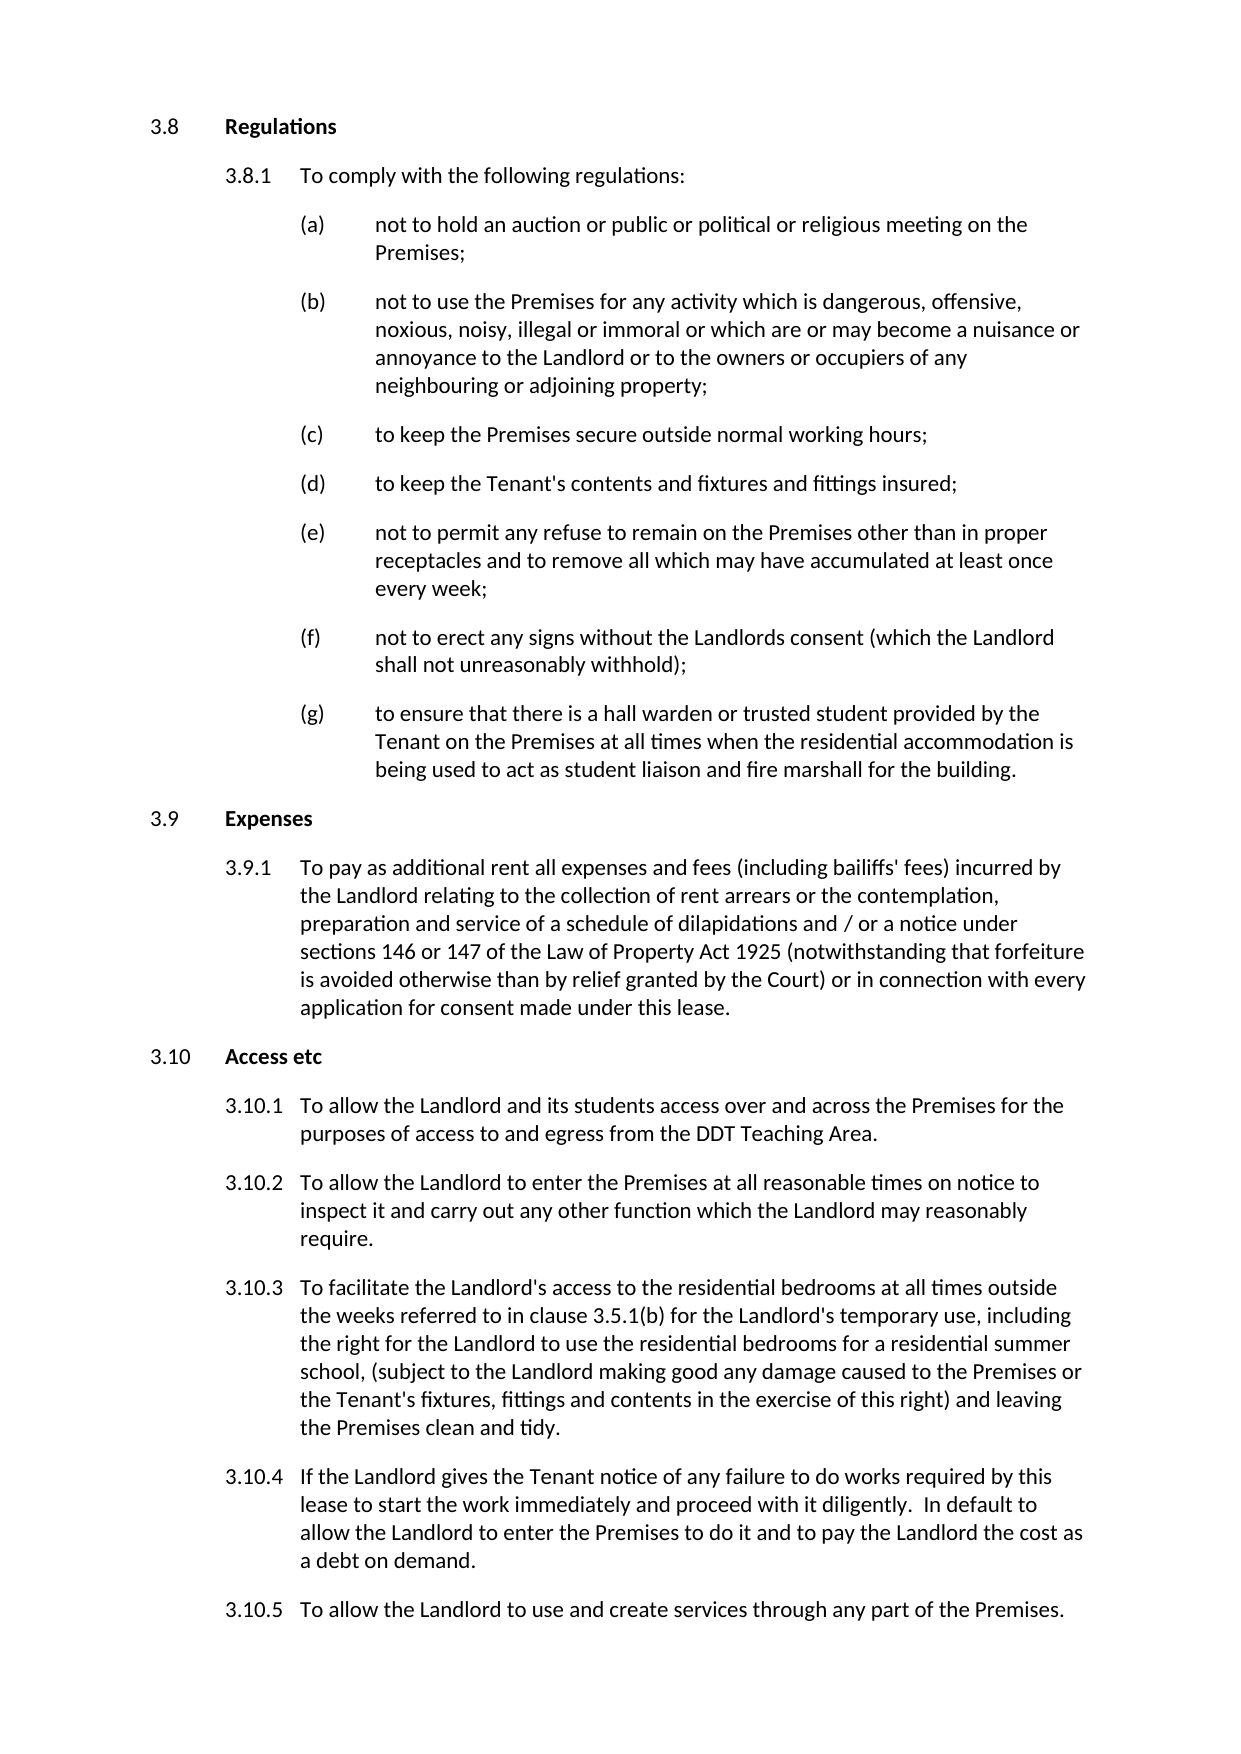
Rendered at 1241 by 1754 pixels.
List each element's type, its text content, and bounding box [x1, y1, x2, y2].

list Access etc [150, 1042, 1090, 1070]
list not to hold an auction or public or political or religious meeting on the Premises; [300, 210, 1090, 266]
list to keep the Tenant's contents and fixtures and fittings insured; [300, 469, 1090, 497]
list to ensure that there is a hall warden or trusted student provided by the Tenant on the Premises at all times when the residential accommodation is being used to act as student liaison and fire marshall for the building. [300, 699, 1090, 783]
list To allow the Landlord to use and create services through any part of the Premises. [225, 1595, 1090, 1623]
list Expenses [150, 804, 1090, 832]
list not to permit any refuse to remain on the Premises other than in proper receptacles and to remove all which may have accumulated at least once every week; [300, 518, 1090, 602]
list not to erect any signs without the Landlords consent (which the Landlord shall not unreasonably withhold); [300, 623, 1090, 679]
list not to use the Premises for any activity which is dangerous, offensive, noxious, noisy, illegal or immoral or which are or may become a nuisance or annoyance to the Landlord or to the owners or occupiers of any neighbouring or adjoining property; [300, 287, 1090, 399]
list To facilitate the Landlord's access to the residential bedrooms at all times outside the weeks referred to in clause 3.5.1(b) for the Landlord's temporary use, including the right for the Landlord to use the residential bedrooms for a residential summer school, (subject to the Landlord making good any damage caused to the Premises or the Tenant's fixtures, fittings and contents in the exercise of this right) and leaving the Premises clean and tidy. [225, 1273, 1090, 1441]
list To pay as additional rent all expenses and fees (including bailiffs' fees) incurred by the Landlord relating to the collection of rent arrears or the contemplation, preparation and service of a schedule of dilapidations and / or a notice under sections 146 or 147 of the Law of Property Act 1925 (notwithstanding that forfeiture is avoided otherwise than by relief granted by the Court) or in connection with every application for consent made under this lease. [225, 853, 1090, 1021]
list If the Landlord gives the Tenant notice of any failure to do works required by this lease to start the work immediately and proceed with it diligently. In default to allow the Landlord to enter the Premises to do it and to pay the Landlord the cost as a debt on demand. [225, 1462, 1090, 1574]
list to keep the Premises secure outside normal working hours; [300, 420, 1090, 448]
list To allow the Landlord to enter the Premises at all reasonable times on notice to inspect it and carry out any other function which the Landlord may reasonably require. [225, 1168, 1090, 1252]
list Regulations [150, 112, 1090, 141]
list To allow the Landlord and its students access over and across the Premises for the purposes of access to and egress from the DDT Teaching Area. [225, 1091, 1090, 1147]
list To comply with the following regulations: [225, 161, 1090, 189]
